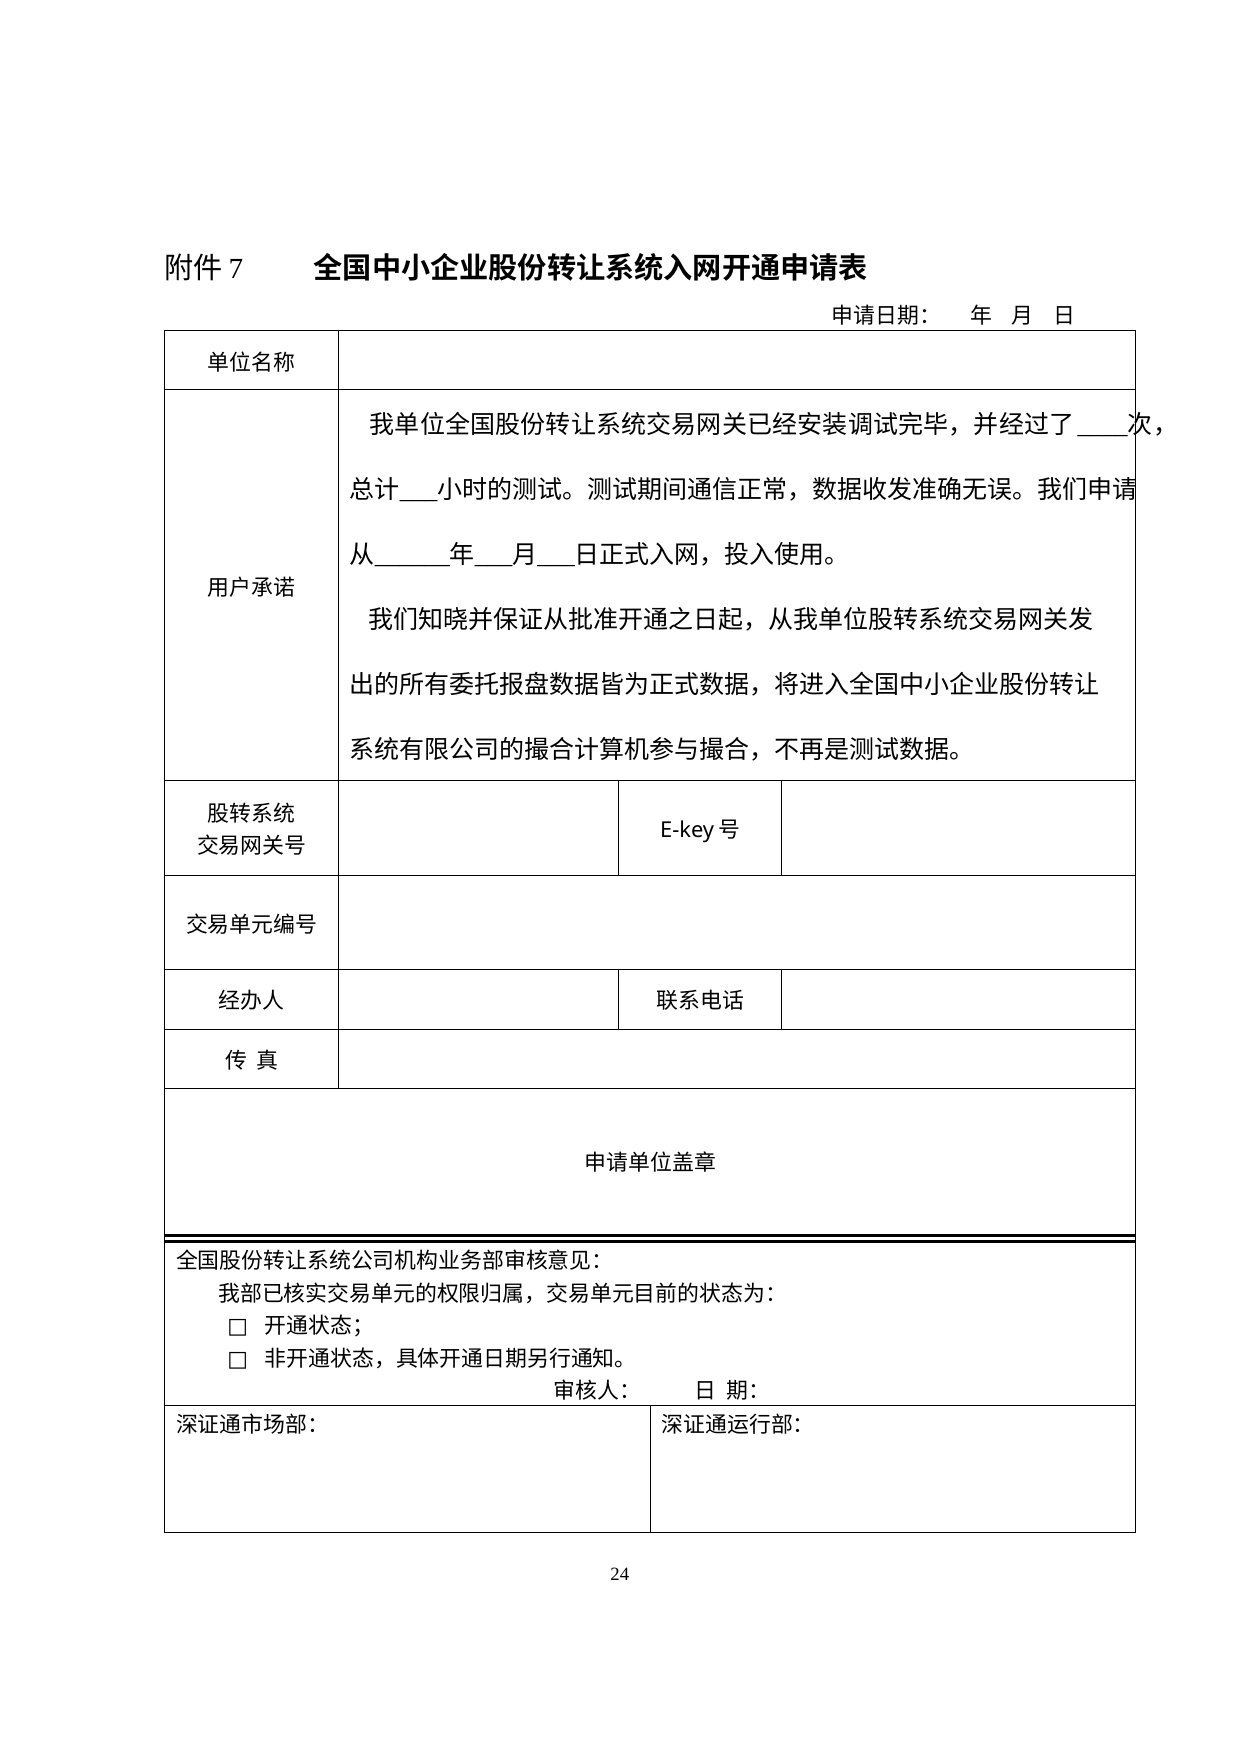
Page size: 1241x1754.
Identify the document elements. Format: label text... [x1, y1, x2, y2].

table_cell 申请单位盖章 [165, 1089, 1135, 1233]
table_header [339, 331, 1135, 389]
table_cell 深证通市场部： 经办人： 日 期： [165, 1406, 650, 1532]
text 附件7 全国中小企业股份转让系统入网开通申请表 [164, 233, 1075, 298]
table_cell 全国股份转让系统公司机构业务部审核意见： 我部已核实交易单元的权限归属，交易单元目前的状态为： 开通状态； 非开通状态，具体开通日期另行通知。 审核人： 日 期： [165, 1243, 1135, 1405]
table_cell 深证通运行部： 操作人： 日 期： [651, 1406, 1135, 1532]
table_cell [339, 970, 618, 1028]
table_cell 传 真 [165, 1030, 338, 1087]
text 申请日期： 年 月 日 [164, 298, 1075, 330]
table_cell 我单位全国股份转让系统交易网关已经安装调试完毕，并经过了____次，总计___小时的测试。测试期间通信正常，数据收发准确无误。我们申请 从______年___月___日正式入网，投入使用。 我们知晓并保证从批准开通之日起，从我单位股转系统交易网关发 出的所有委托报盘数据皆为正式数据，将进入全国中小企业股份转让 系统有限公司的撮合计算机参与撮合，不再是测试数据。 [339, 390, 1135, 780]
table_cell 交易单元编号 [165, 876, 338, 969]
table_header 单位名称 [165, 331, 338, 389]
table_cell [782, 970, 1135, 1028]
table_cell [339, 1030, 1135, 1087]
table_cell [782, 781, 1135, 875]
table_cell [339, 876, 1135, 969]
table_cell 用户承诺 [165, 390, 338, 780]
table_cell E-key号 [619, 781, 781, 875]
table_cell [339, 781, 618, 875]
table_cell 经办人 [165, 970, 338, 1028]
table_cell 联系电话 [619, 970, 781, 1028]
table_cell 股转系统 交易网关号 [165, 781, 338, 875]
